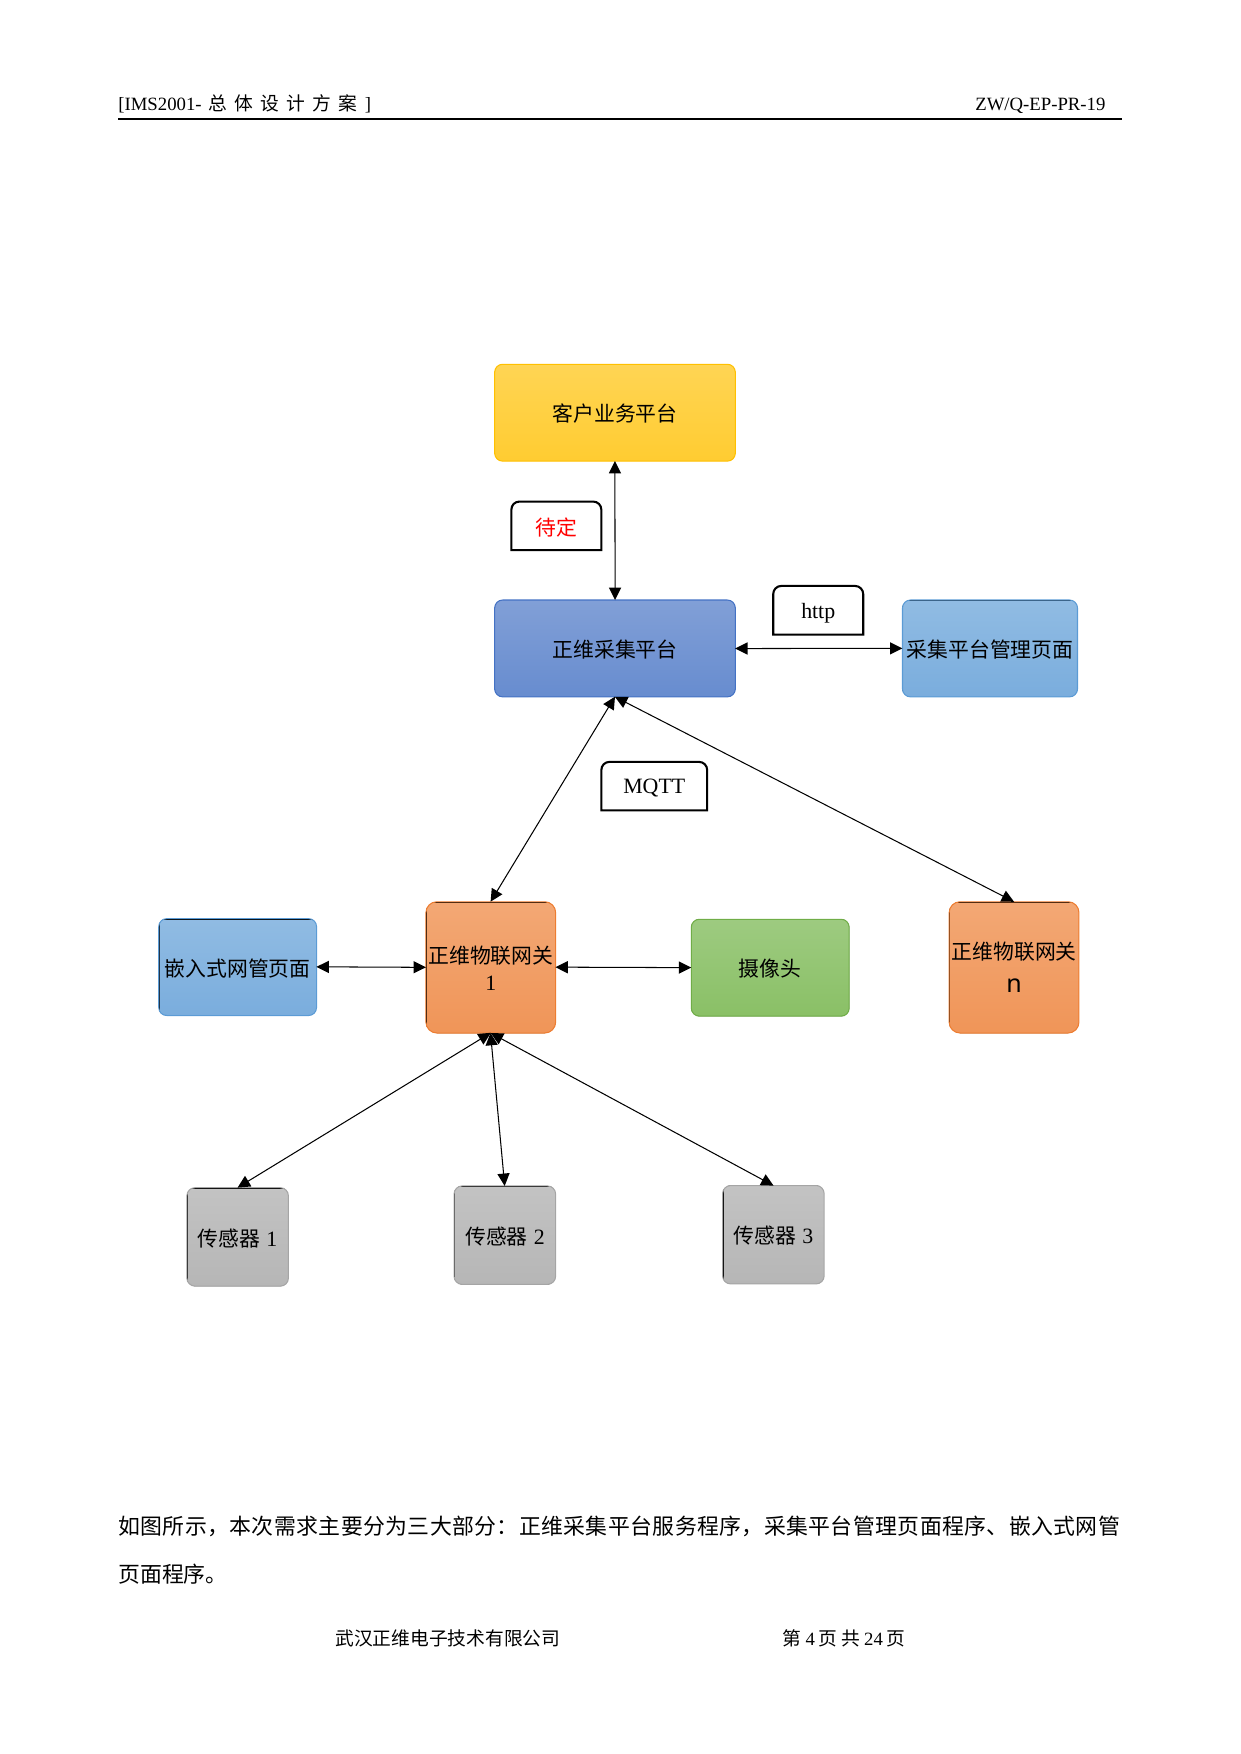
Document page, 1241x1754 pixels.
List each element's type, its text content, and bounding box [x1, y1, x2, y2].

text 如图所示，本次需求主要分为三大部分：正维采集平台服务程序，采集平台管理页面程序、嵌入式网管页面程序。 [118, 1508, 1122, 1589]
